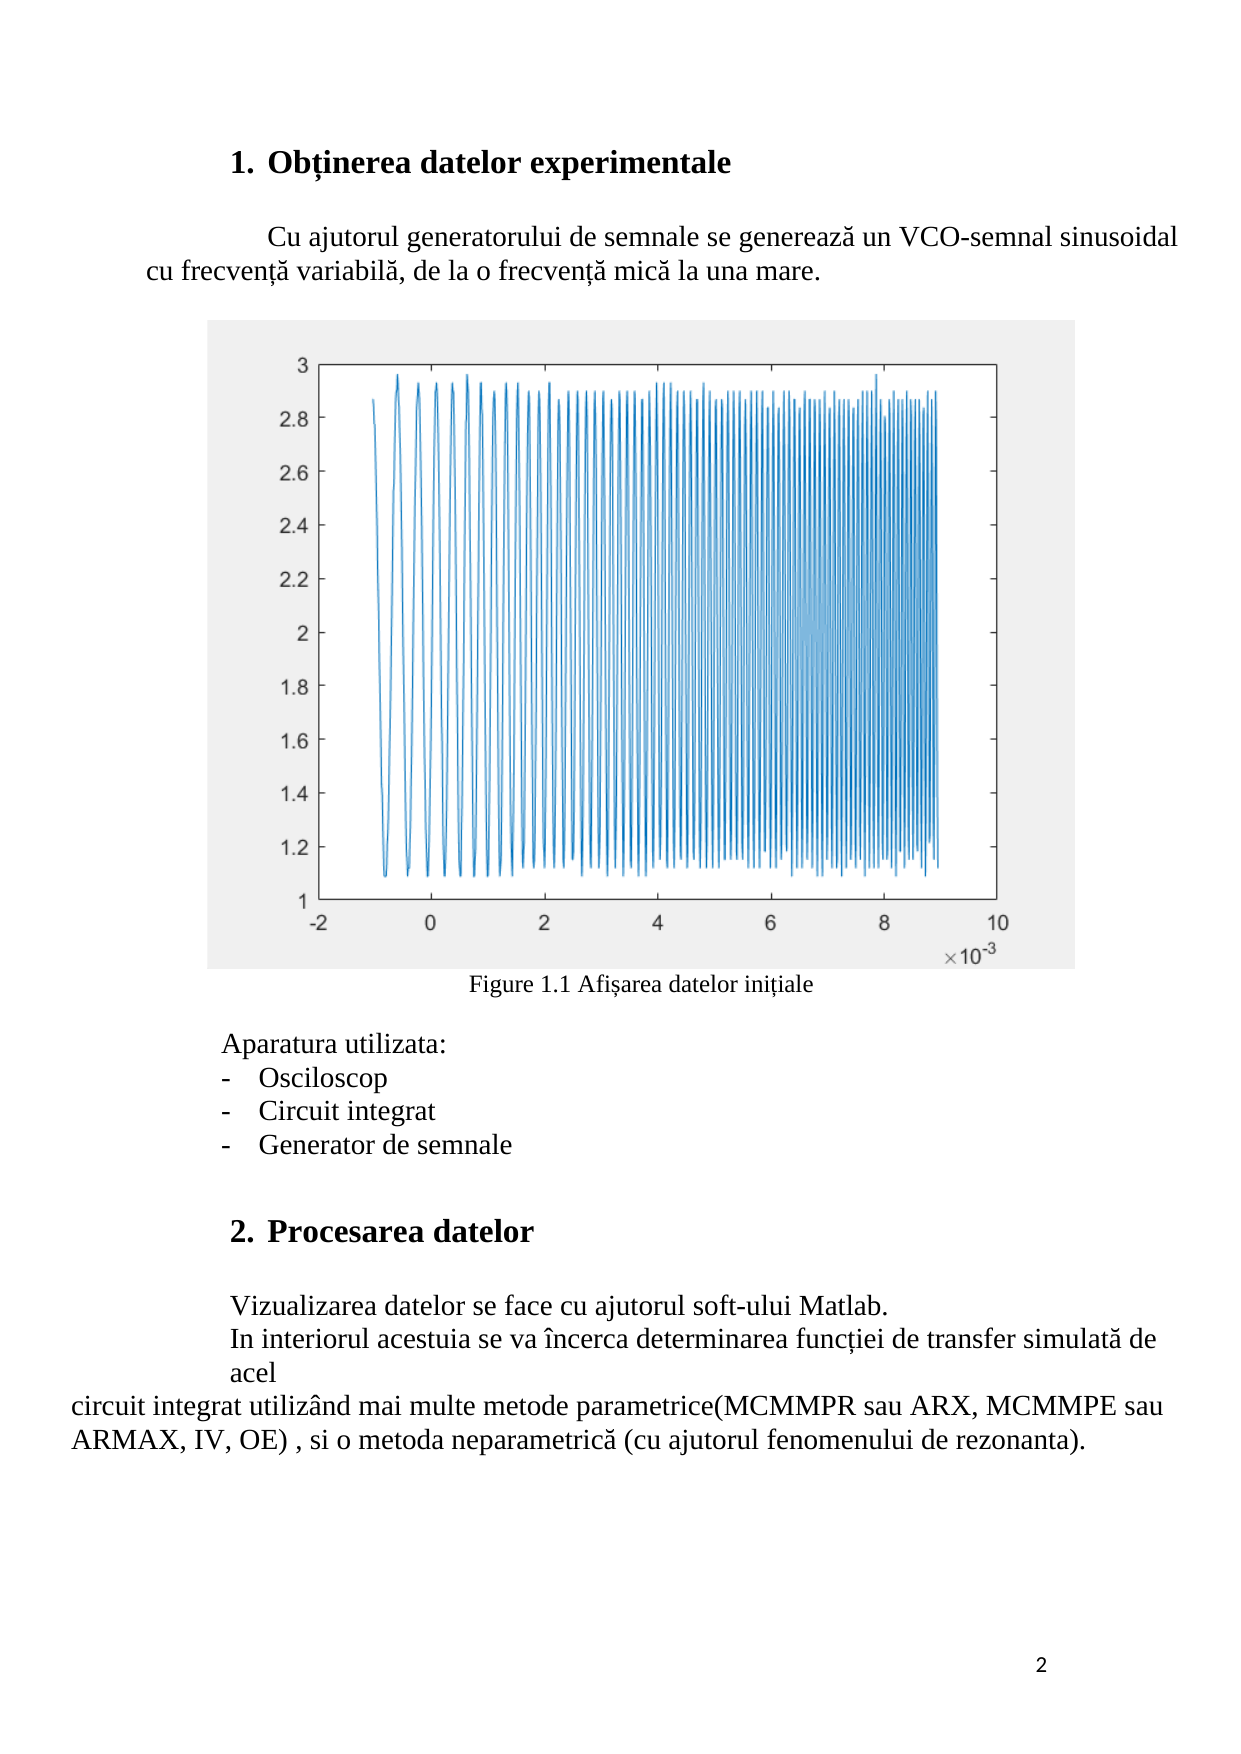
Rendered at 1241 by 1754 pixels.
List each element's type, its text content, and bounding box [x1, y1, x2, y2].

picture [207, 320, 1075, 969]
list Circuit integrat [221, 1093, 1211, 1127]
text Cu ajutorul generatorului de semnale se generează un VCO-semnal sinusoidal [192, 219, 1211, 253]
list Obținerea datelor experimentale [229, 143, 1211, 181]
text In interiorul acestuia se va încerca determinarea funcției de transfer simulată de acel [229, 1321, 1211, 1388]
list Generator de semnale [221, 1127, 1211, 1160]
text circuit integrat utilizând mai multe metode parametrice(MCMMPR sau ARX, MCMMPE sau ARMAX, IV, OE) , si o metoda neparametrică (cu ajutorul fenomenului de rezonanta). [71, 1388, 1211, 1456]
text cu frecvență variabilă, de la o frecvență mică la una mare. [71, 253, 1211, 286]
list Osciloscop [221, 1060, 1211, 1093]
text Aparatura utilizata: [71, 1026, 1211, 1060]
text Figure 1.1 Afișarea datelor inițiale [71, 969, 1211, 997]
text Vizualizarea datelor se face cu ajutorul soft-ului Matlab. [229, 1288, 1211, 1321]
list Procesarea datelor [229, 1211, 1211, 1249]
